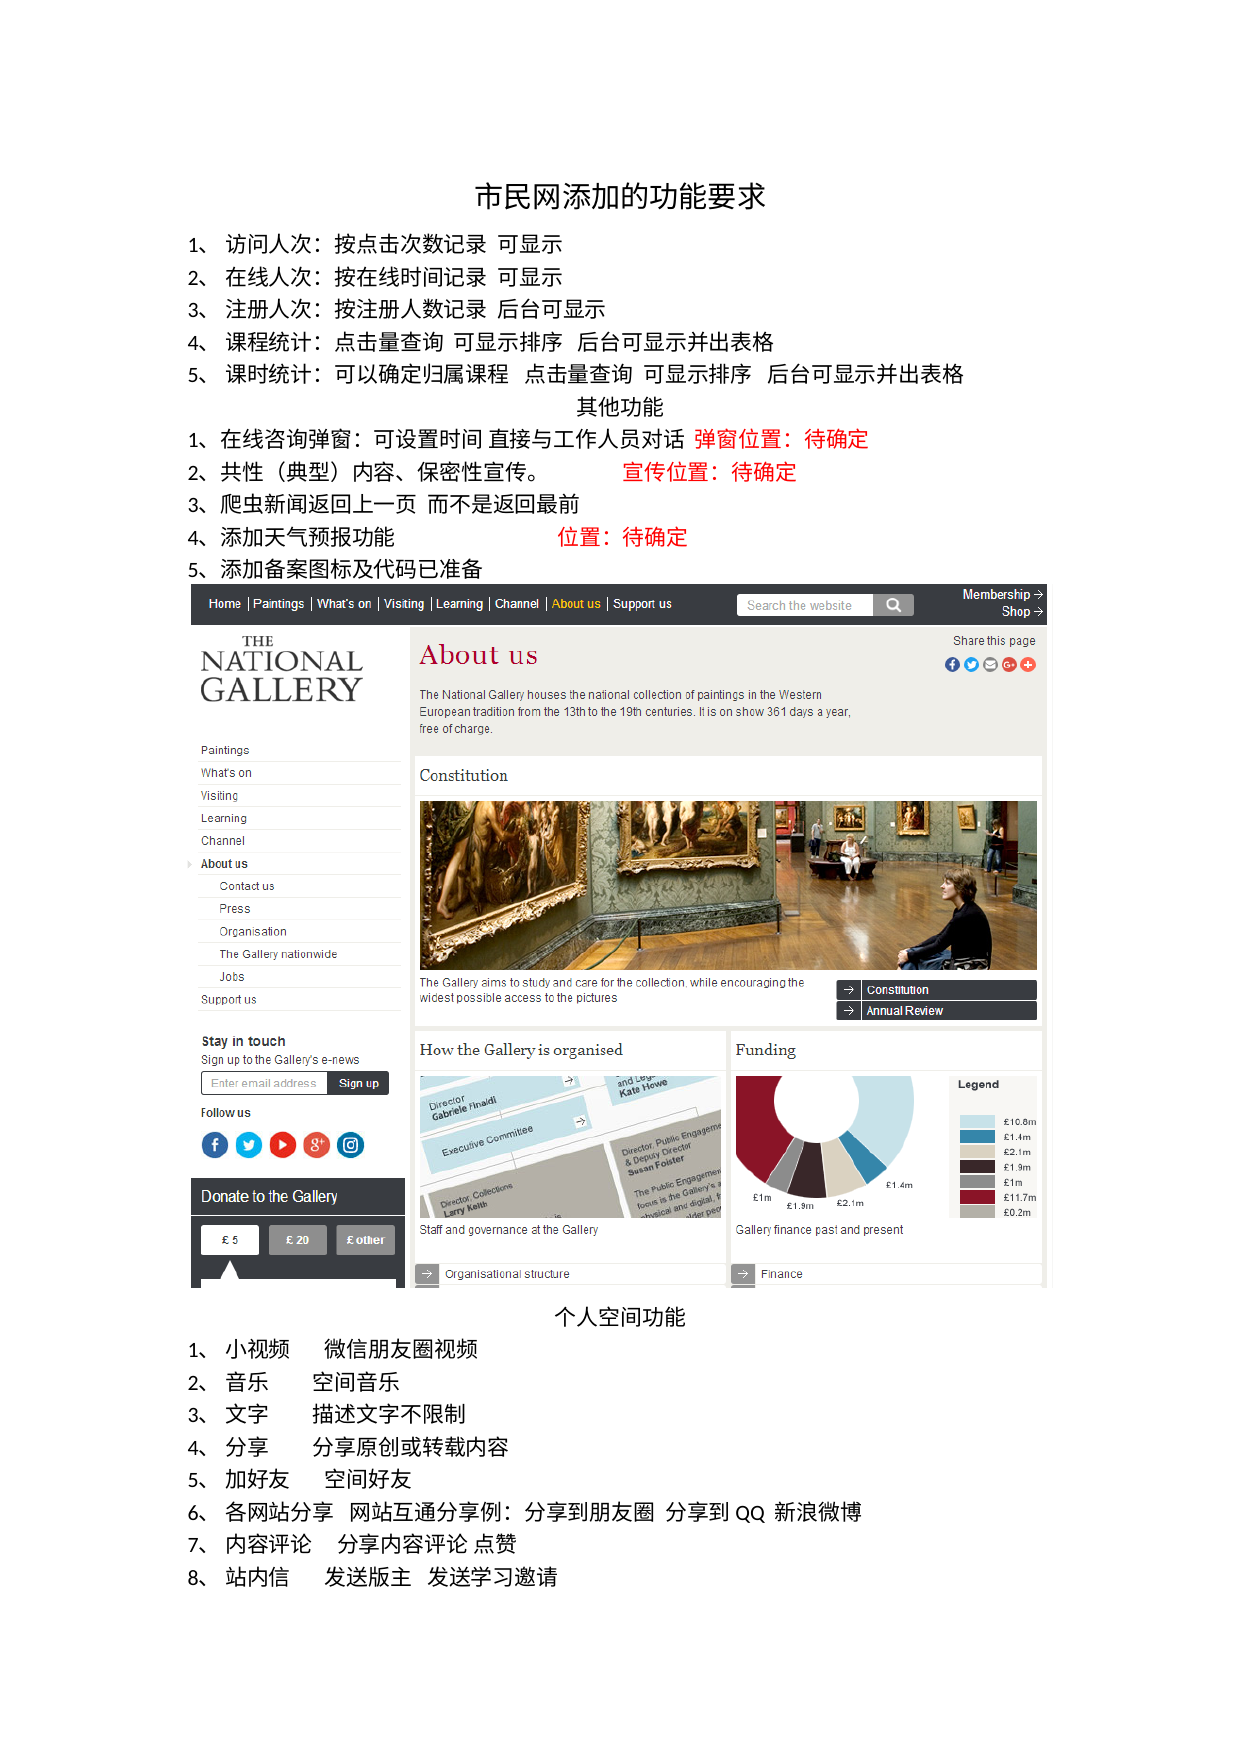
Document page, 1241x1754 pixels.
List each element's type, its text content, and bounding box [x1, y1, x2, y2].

list 音乐 空间音乐 [187, 1364, 1053, 1397]
list 小视频 微信朋友圈视频 [187, 1332, 1053, 1364]
text 4、添加天气预报功能 位置：待确定 [187, 519, 1053, 552]
text 其他功能 [187, 389, 1053, 422]
list 各网站分享 网站互通分享例：分享到朋友圈 分享到QQ 新浪微博 [187, 1494, 1053, 1527]
text 2、共性（典型）内容、保密性宣传。 宣传位置：待确定 [187, 454, 1053, 487]
list 课程统计：点击量查询 可显示排序 后台可显示并出表格 [187, 324, 1053, 357]
list 分享 分享原创或转载内容 [187, 1429, 1053, 1462]
list 注册人次：按注册人数记录 后台可显示 [187, 292, 1053, 324]
list 在线人次：按在线时间记录 可显示 [187, 259, 1053, 292]
list 课时统计：可以确定归属课程 点击量查询 可显示排序 后台可显示并出表格 [187, 357, 1053, 389]
list 加好友 空间好友 [187, 1462, 1053, 1494]
picture [187, 584, 1053, 1288]
list 站内信 发送版主 发送学习邀请 [187, 1559, 1053, 1592]
list 访问人次：按点击次数记录 可显示 [187, 227, 1053, 259]
list 内容评论 分享内容评论 点赞 [187, 1527, 1053, 1559]
text 5、添加备案图标及代码已准备 [187, 552, 1053, 584]
list 文字 描述文字不限制 [187, 1397, 1053, 1429]
text 市民网添加的功能要求 [187, 162, 1053, 227]
text 1、在线咨询弹窗：可设置时间 直接与工作人员对话 弹窗位置：待确定 [187, 422, 1053, 454]
text 个人空间功能 [187, 1299, 1053, 1332]
text 3、爬虫新闻返回上一页 而不是返回最前 [187, 487, 1053, 519]
